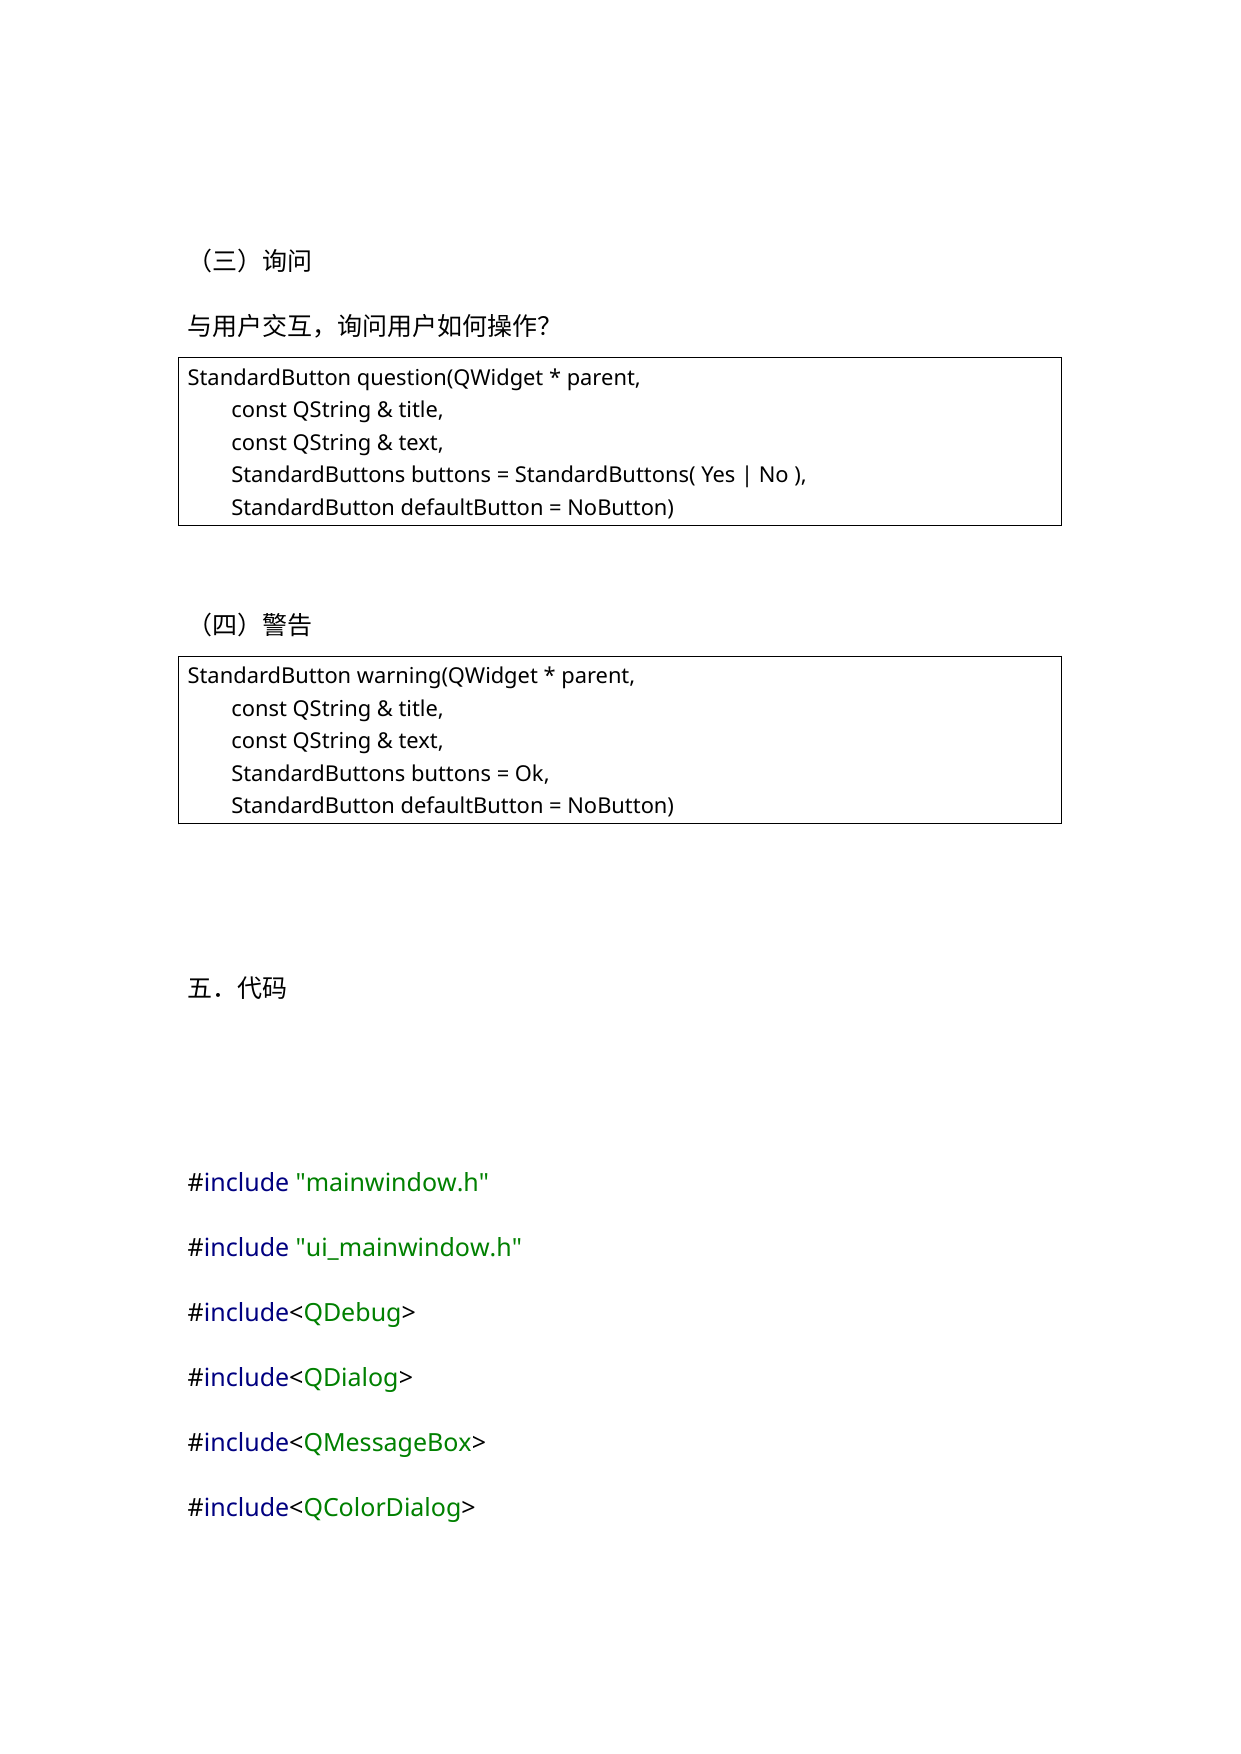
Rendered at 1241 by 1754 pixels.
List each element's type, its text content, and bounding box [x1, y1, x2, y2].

text 与用户交互，询问用户如何操作？ [187, 292, 1053, 357]
text （四）警告 [187, 591, 1053, 656]
text StandardButton question(QWidget * parent, [179, 358, 1061, 393]
text （三）询问 [187, 227, 1053, 292]
text StandardButton defaultButton = NoButton) [179, 487, 1061, 525]
text #include<QDialog> [187, 1344, 1053, 1409]
text #include<QDebug> [187, 1279, 1053, 1344]
text StandardButtons buttons = Ok, [187, 756, 1053, 786]
text StandardButton defaultButton = NoButton) [179, 786, 1061, 823]
text #include<QColorDialog> [187, 1474, 1053, 1539]
text 五．代码 [187, 954, 1053, 1019]
text const QString & text, [187, 724, 1053, 756]
text const QString & title, [187, 393, 1053, 425]
text #include "ui_mainwindow.h" [187, 1214, 1053, 1279]
text StandardButton warning(QWidget * parent, [179, 657, 1061, 691]
text #include "mainwindow.h" [187, 1149, 1053, 1214]
text #include<QMessageBox> [187, 1409, 1053, 1474]
text StandardButtons buttons = StandardButtons( Yes | No ), [187, 458, 1053, 487]
text const QString & text, [187, 425, 1053, 458]
text const QString & title, [187, 691, 1053, 724]
